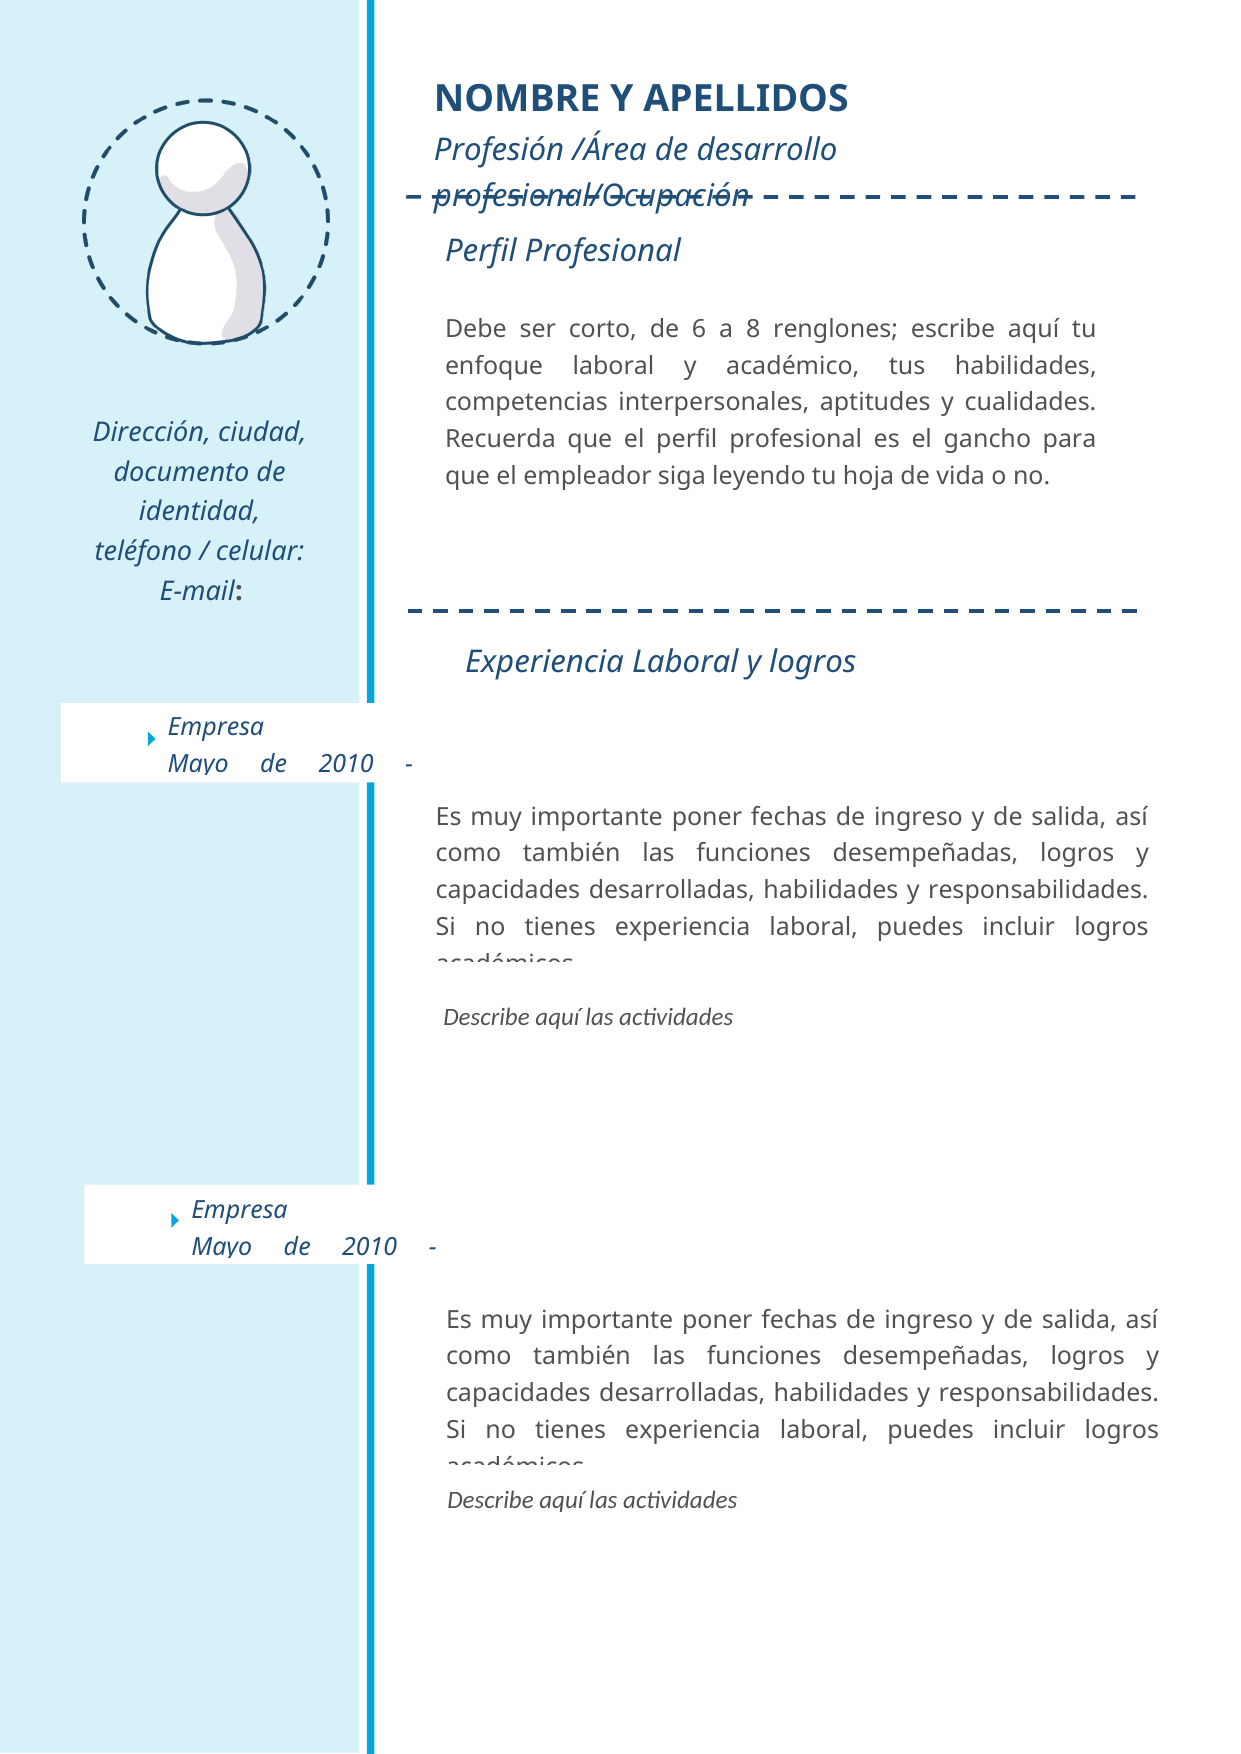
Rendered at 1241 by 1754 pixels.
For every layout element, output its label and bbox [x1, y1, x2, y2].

picture [70, 90, 339, 357]
